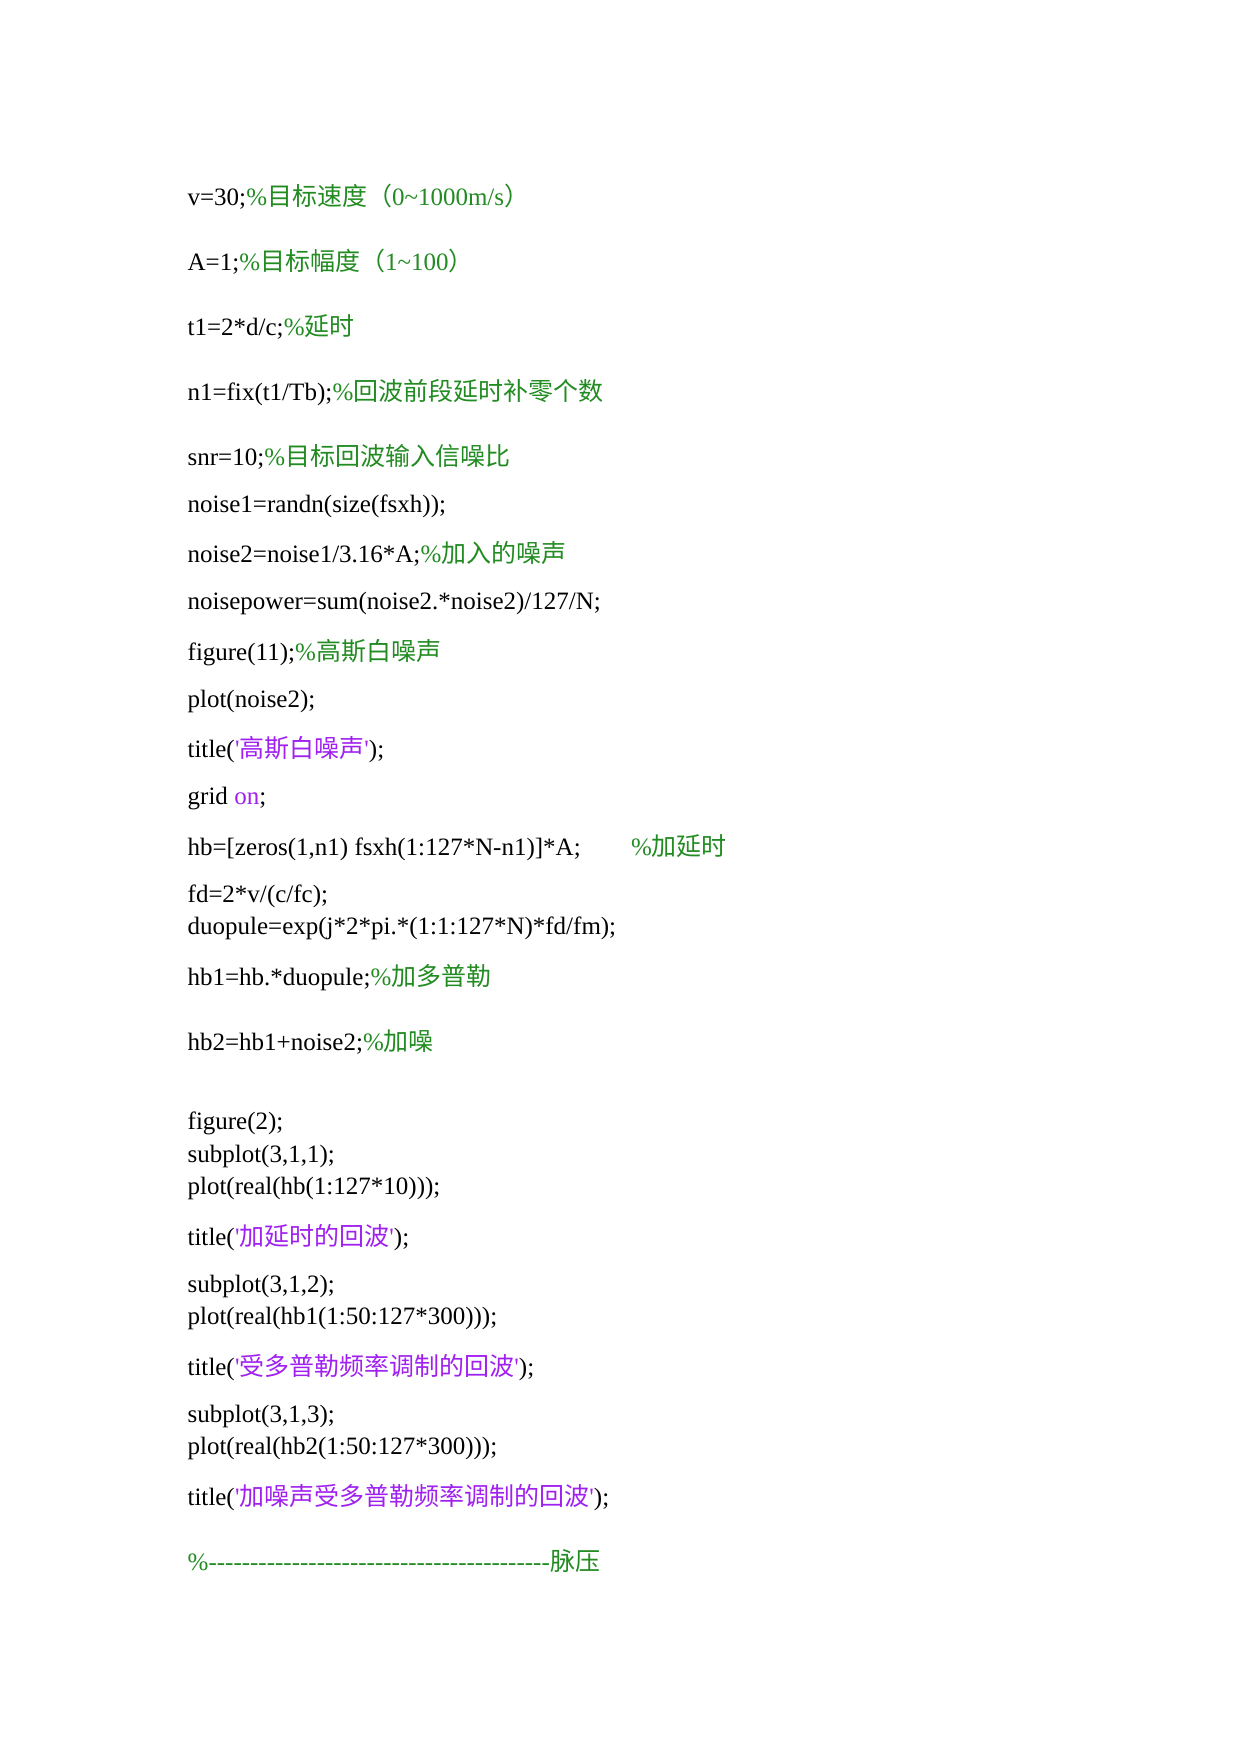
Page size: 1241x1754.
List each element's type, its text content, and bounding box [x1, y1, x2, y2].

text v=30;%目标速度（0~1000m/s） [187, 162, 1053, 227]
text noise1=randn(size(fsxh)); [187, 487, 1053, 519]
text hb=[zeros(1,n1) fsxh(1:127*N-n1)]*A; %加延时 [187, 812, 1053, 877]
text figure(2); [187, 1104, 1053, 1137]
text A=1;%目标幅度（1~100） [187, 227, 1053, 292]
text subplot(3,1,1); [187, 1137, 1053, 1169]
text hb2=hb1+noise2;%加噪 [187, 1007, 1053, 1072]
text plot(real(hb1(1:50:127*300))); [187, 1299, 1053, 1332]
text plot(noise2); [187, 682, 1053, 714]
text duopule=exp(j*2*pi.*(1:1:127*N)*fd/fm); [187, 909, 1053, 942]
text title('加噪声受多普勒频率调制的回波'); [187, 1462, 1053, 1527]
text subplot(3,1,2); [187, 1267, 1053, 1299]
text plot(real(hb(1:127*10))); [187, 1169, 1053, 1202]
text subplot(3,1,3); [187, 1397, 1053, 1429]
text %-----------------------------------------脉压 [187, 1527, 1053, 1592]
text title('受多普勒频率调制的回波'); [187, 1332, 1053, 1397]
text noise2=noise1/3.16*A;%加入的噪声 [187, 519, 1053, 584]
text fd=2*v/(c/fc); [187, 877, 1053, 909]
text title('高斯白噪声'); [187, 714, 1053, 779]
text title('加延时的回波'); [187, 1202, 1053, 1267]
text plot(real(hb2(1:50:127*300))); [187, 1429, 1053, 1462]
text grid on; [187, 779, 1053, 812]
text snr=10;%目标回波输入信噪比 [187, 422, 1053, 487]
text noisepower=sum(noise2.*noise2)/127/N; [187, 584, 1053, 617]
text hb1=hb.*duopule;%加多普勒 [187, 942, 1053, 1007]
text figure(11);%高斯白噪声 [187, 617, 1053, 682]
text t1=2*d/c;%延时 [187, 292, 1053, 357]
text n1=fix(t1/Tb);%回波前段延时补零个数 [187, 357, 1053, 422]
